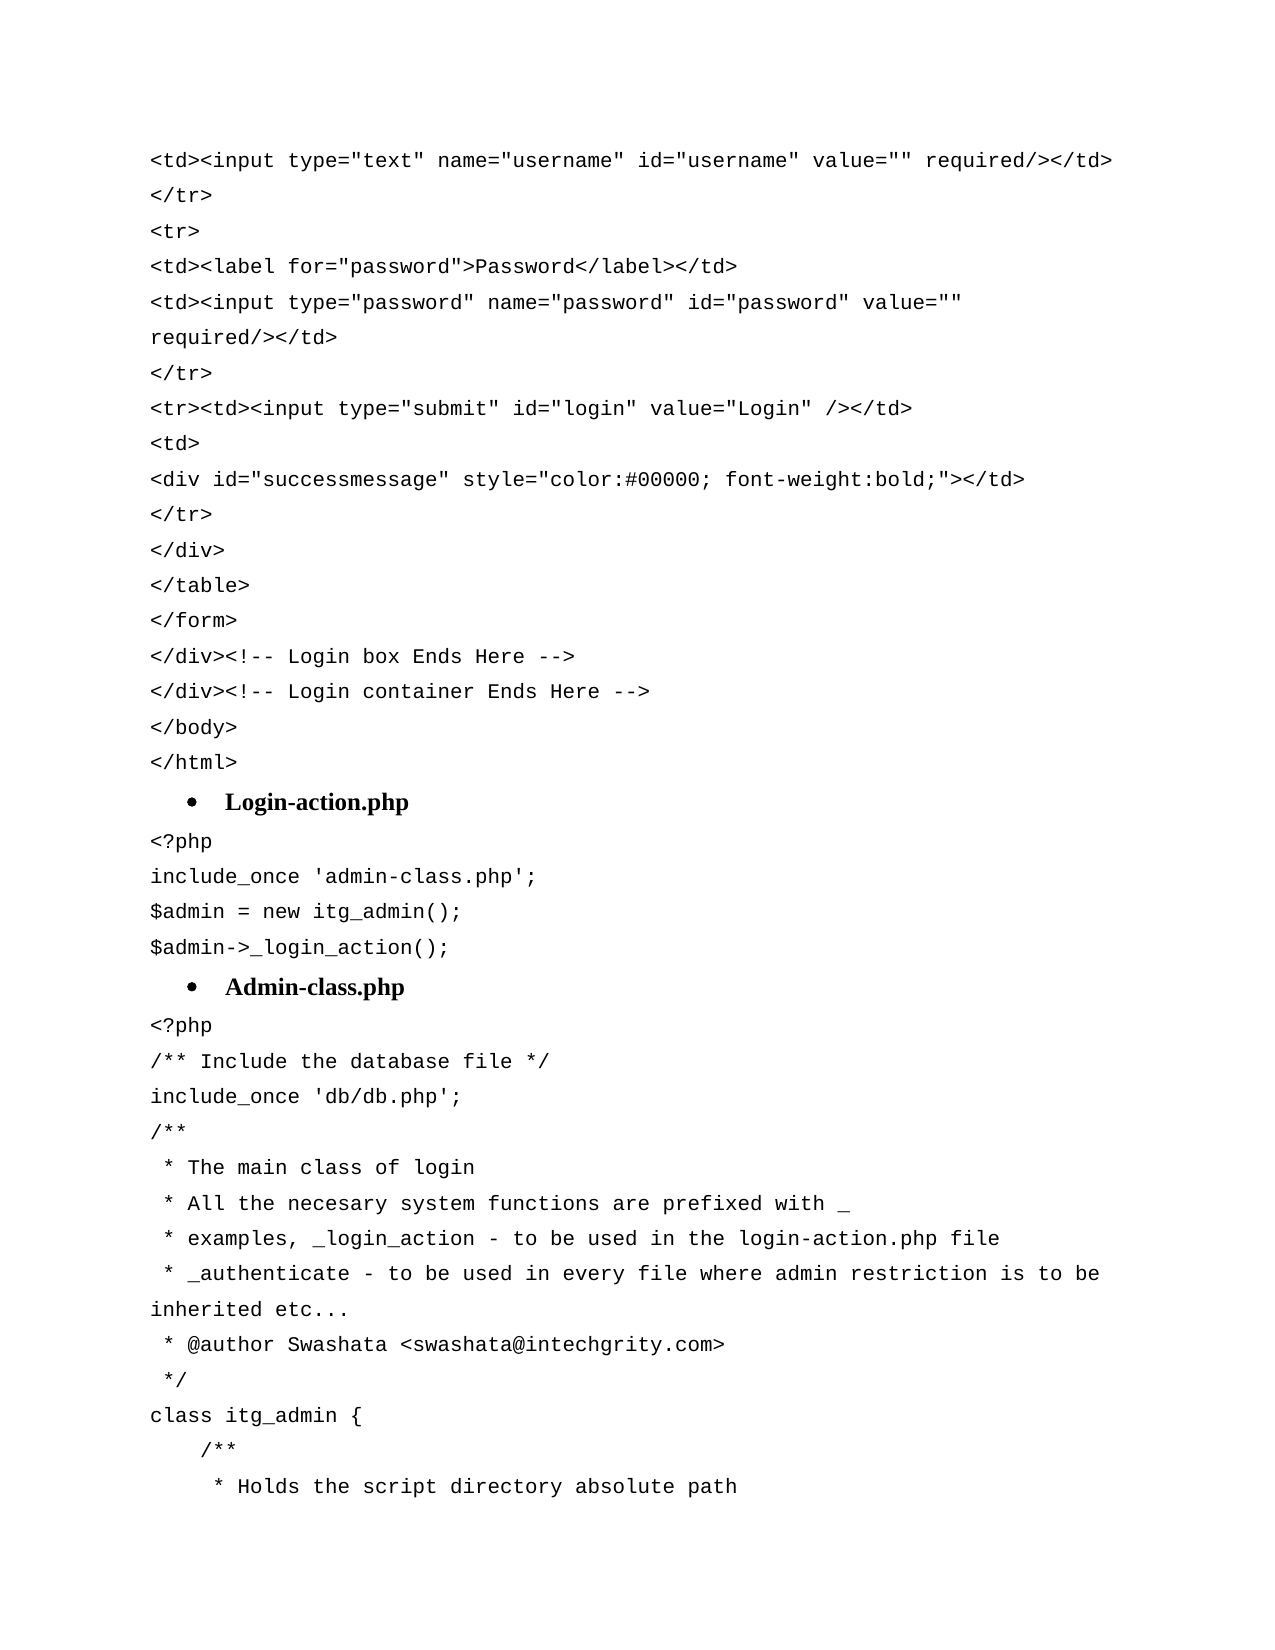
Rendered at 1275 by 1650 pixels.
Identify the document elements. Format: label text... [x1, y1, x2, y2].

text <td> [150, 433, 1125, 457]
text </body> [150, 717, 1125, 740]
text * All the necesary system functions are prefixed with _ [150, 1192, 1125, 1216]
text /** [150, 1440, 1125, 1464]
text <td><input type="password" name="password" id="password" value="" required/></td> [150, 292, 1125, 351]
text <?php [150, 1015, 1125, 1039]
text * examples, _login_action - to be used in the login-action.php file [150, 1228, 1125, 1252]
text </div><!-- Login container Ends Here --> [150, 681, 1125, 705]
text $admin = new itg_admin(); [150, 901, 1125, 925]
text include_once 'db/db.php'; [150, 1086, 1125, 1110]
list Login-action.php [187, 787, 1125, 816]
text $admin->_login_action(); [150, 937, 1125, 961]
text * The main class of login [150, 1157, 1125, 1181]
text * Holds the script directory absolute path [150, 1476, 1125, 1499]
text </div><!-- Login box Ends Here --> [150, 646, 1125, 669]
text </form> [150, 610, 1125, 634]
text <?php [150, 831, 1125, 854]
text /** [150, 1122, 1125, 1145]
text include_once 'admin-class.php'; [150, 866, 1125, 890]
text </tr> [150, 362, 1125, 386]
text class itg_admin { [150, 1405, 1125, 1429]
text </table> [150, 575, 1125, 599]
list Admin-class.php [187, 972, 1125, 1001]
text /** Include the database file */ [150, 1051, 1125, 1074]
text <td><label for="password">Password</label></td> [150, 256, 1125, 280]
text <tr> [150, 221, 1125, 244]
text * _authenticate - to be used in every file where admin restriction is to be inherited etc... [150, 1263, 1125, 1322]
text <tr><td><input type="submit" id="login" value="Login" /></td> [150, 398, 1125, 422]
text </tr> [150, 504, 1125, 528]
text */ [150, 1369, 1125, 1393]
text <td><input type="text" name="username" id="username" value="" required/></td> [150, 150, 1125, 174]
text </tr> [150, 185, 1125, 209]
text </html> [150, 752, 1125, 776]
text <div id="successmessage" style="color:#00000; font-weight:bold;"></td> [150, 469, 1125, 492]
text * @author Swashata <swashata@intechgrity.com> [150, 1334, 1125, 1358]
text </div> [150, 539, 1125, 563]
